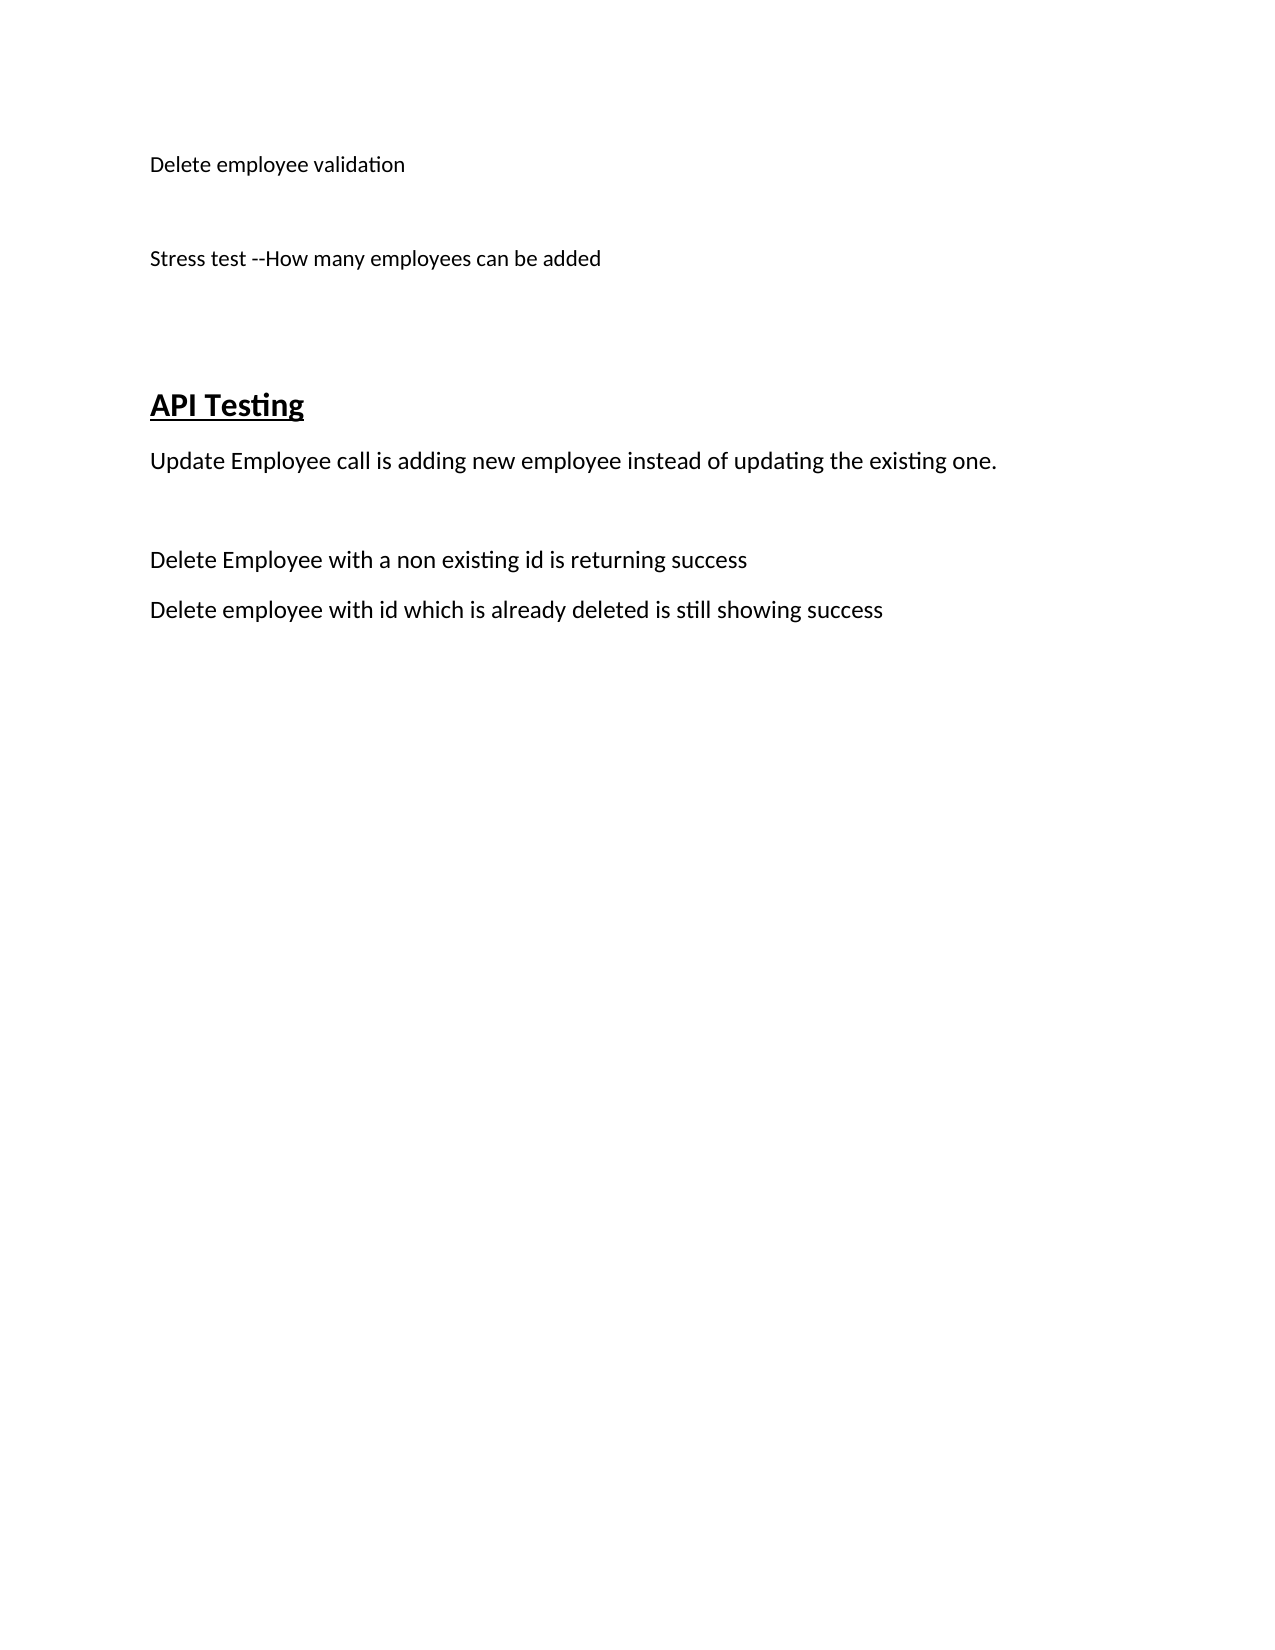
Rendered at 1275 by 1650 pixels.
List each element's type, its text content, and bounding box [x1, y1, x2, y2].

text Stress test --How many employees can be added [150, 244, 1125, 272]
text Delete Employee with a non existing id is returning success [150, 544, 1125, 575]
text Update Employee call is adding new employee instead of updating the existing one. [150, 445, 1125, 476]
text Delete employee validation [150, 150, 1125, 178]
text Delete employee with id which is already deleted is still showing success [150, 594, 1125, 624]
text API Testing [150, 384, 1125, 425]
